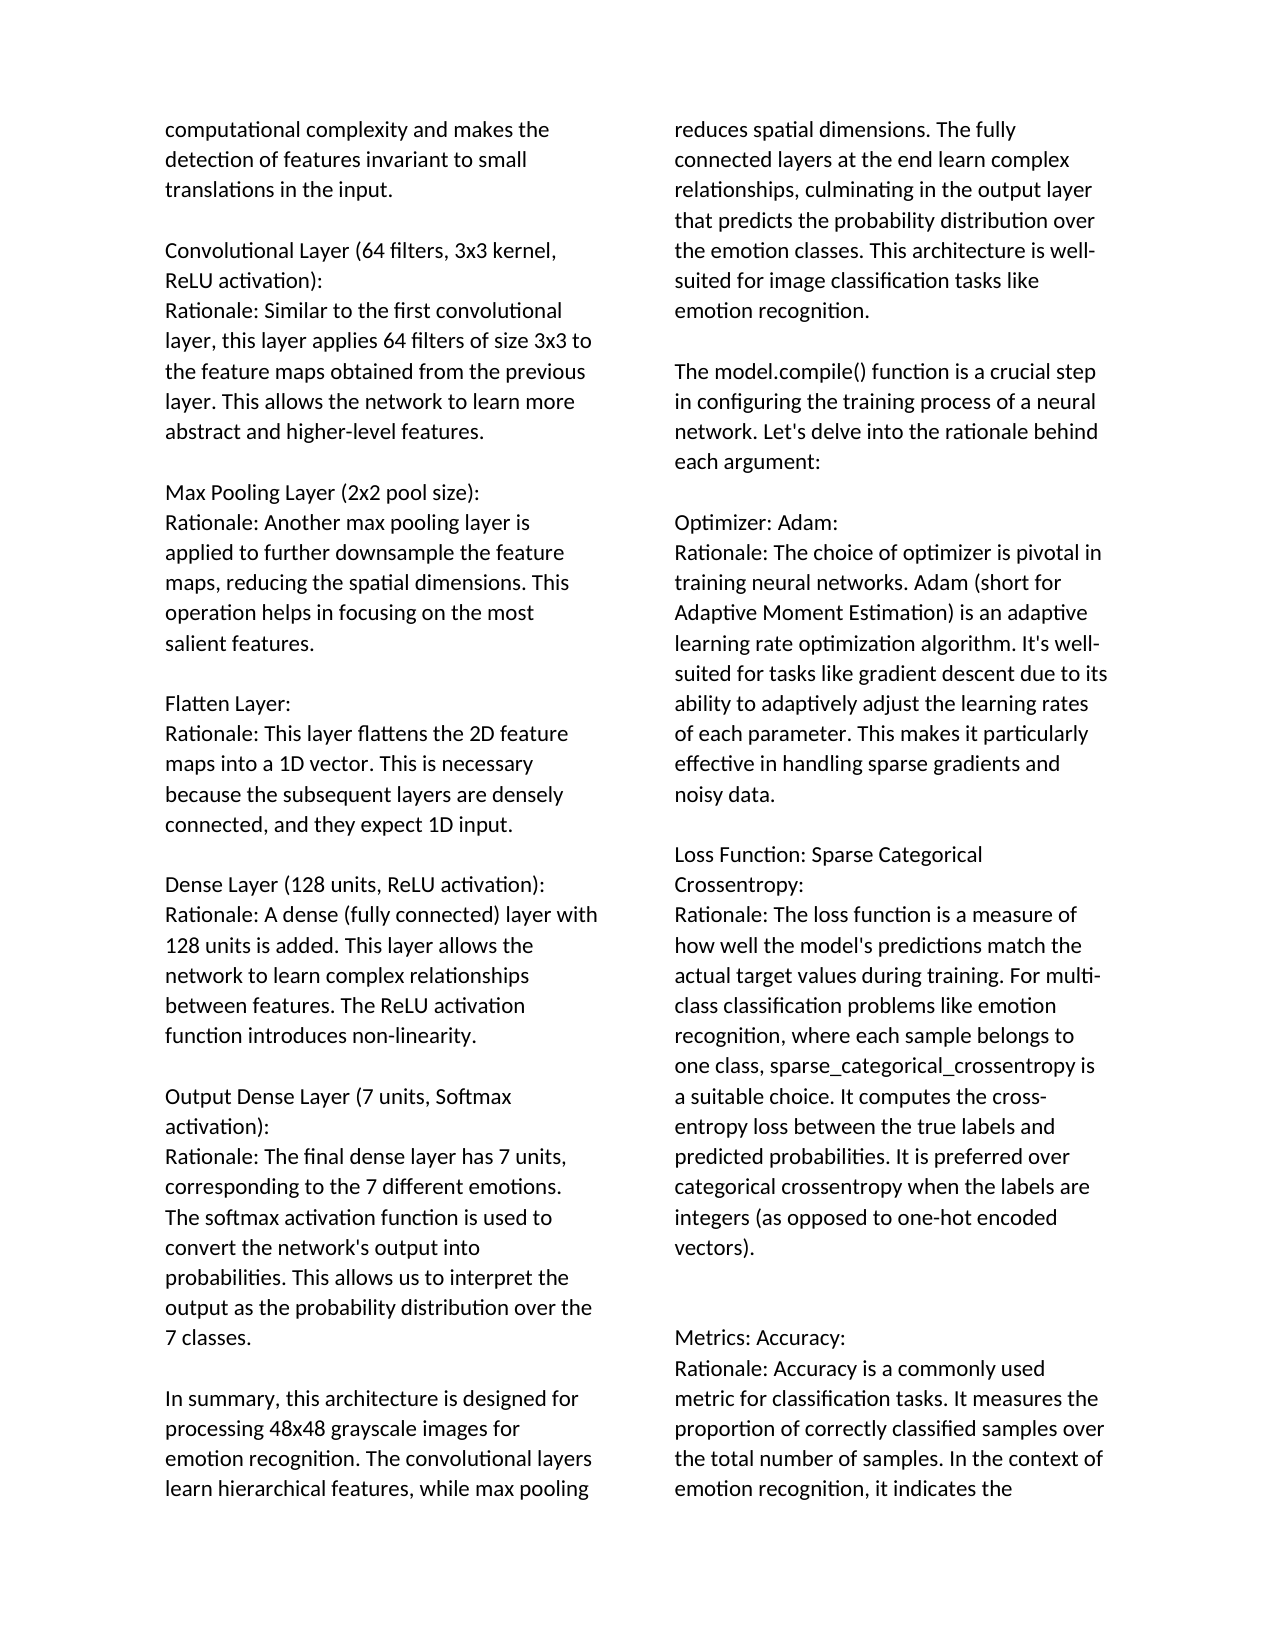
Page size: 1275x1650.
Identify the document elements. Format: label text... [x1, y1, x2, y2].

text In summary, this architecture is designed for processing 48x48 grayscale images for emotion recognition. The convolutional layers learn hierarchical features, while max pooling reduces spatial dimensions. The fully connected layers at the end learn complex relationships, culminating in the output layer that predicts the probability distribution over the emotion classes. This architecture is well-suited for image classification tasks like emotion recognition. [165, 1384, 599, 1502]
text Rationale: A dense (fully connected) layer with 128 units is added. This layer allows the network to learn complex relationships between features. The ReLU activation function introduces non-linearity. [165, 901, 599, 1049]
text Flatten Layer: [165, 689, 599, 717]
text Rationale: The choice of optimizer is pivotal in training neural networks. Adam (short for Adaptive Moment Estimation) is an adaptive learning rate optimization algorithm. It's well-suited for tasks like gradient descent due to its ability to adaptively adjust the learning rates of each parameter. This makes it particularly effective in handling sparse gradients and noisy data. [674, 538, 1109, 808]
text Rationale: The final dense layer has 7 units, corresponding to the 7 different emotions. The softmax activation function is used to convert the network's output into probabilities. This allows us to interpret the output as the probability distribution over the 7 classes. [165, 1142, 599, 1351]
text Rationale: Similar to the first convolutional layer, this layer applies 64 filters of size 3x3 to the feature maps obtained from the previous layer. This allows the network to learn more abstract and higher-level features. [165, 296, 599, 445]
text Rationale: The loss function is a measure of how well the model's predictions match the actual target values during training. For multi-class classification problems like emotion recognition, where each sample belongs to one class, sparse_categorical_crossentropy is a suitable choice. It computes the cross-entropy loss between the true labels and predicted probabilities. It is preferred over categorical crossentropy when the labels are integers (as opposed to one-hot encoded vectors). [674, 901, 1109, 1261]
text Max Pooling Layer (2x2 pool size): [165, 478, 599, 506]
text In summary, this architecture is designed for processing 48x48 grayscale images for emotion recognition. The convolutional layers learn hierarchical features, while max pooling reduces spatial dimensions. The fully connected layers at the end learn complex relationships, culminating in the output layer that predicts the probability distribution over the emotion classes. This architecture is well-suited for image classification tasks like emotion recognition. [674, 115, 1109, 324]
text Output Dense Layer (7 units, Softmax activation): [165, 1082, 599, 1140]
text The model.compile() function is a crucial step in configuring the training process of a neural network. Let's delve into the rationale behind each argument: [674, 357, 1109, 475]
text Rationale: Another max pooling layer is applied to further downsample the feature maps, reducing the spatial dimensions. This operation helps in focusing on the most salient features. [165, 508, 599, 657]
text Convolutional Layer (64 filters, 3x3 kernel, ReLU activation): [165, 236, 599, 294]
text Loss Function: Sparse Categorical Crossentropy: [674, 840, 1109, 898]
text Metrics: Accuracy: [674, 1323, 1109, 1351]
text Dense Layer (128 units, ReLU activation): [165, 870, 599, 898]
text Rationale: This layer flattens the 2D feature maps into a 1D vector. This is necessary because the subsequent layers are densely connected, and they expect 1D input. [165, 719, 599, 838]
text Optimizer: Adam: [674, 508, 1109, 536]
